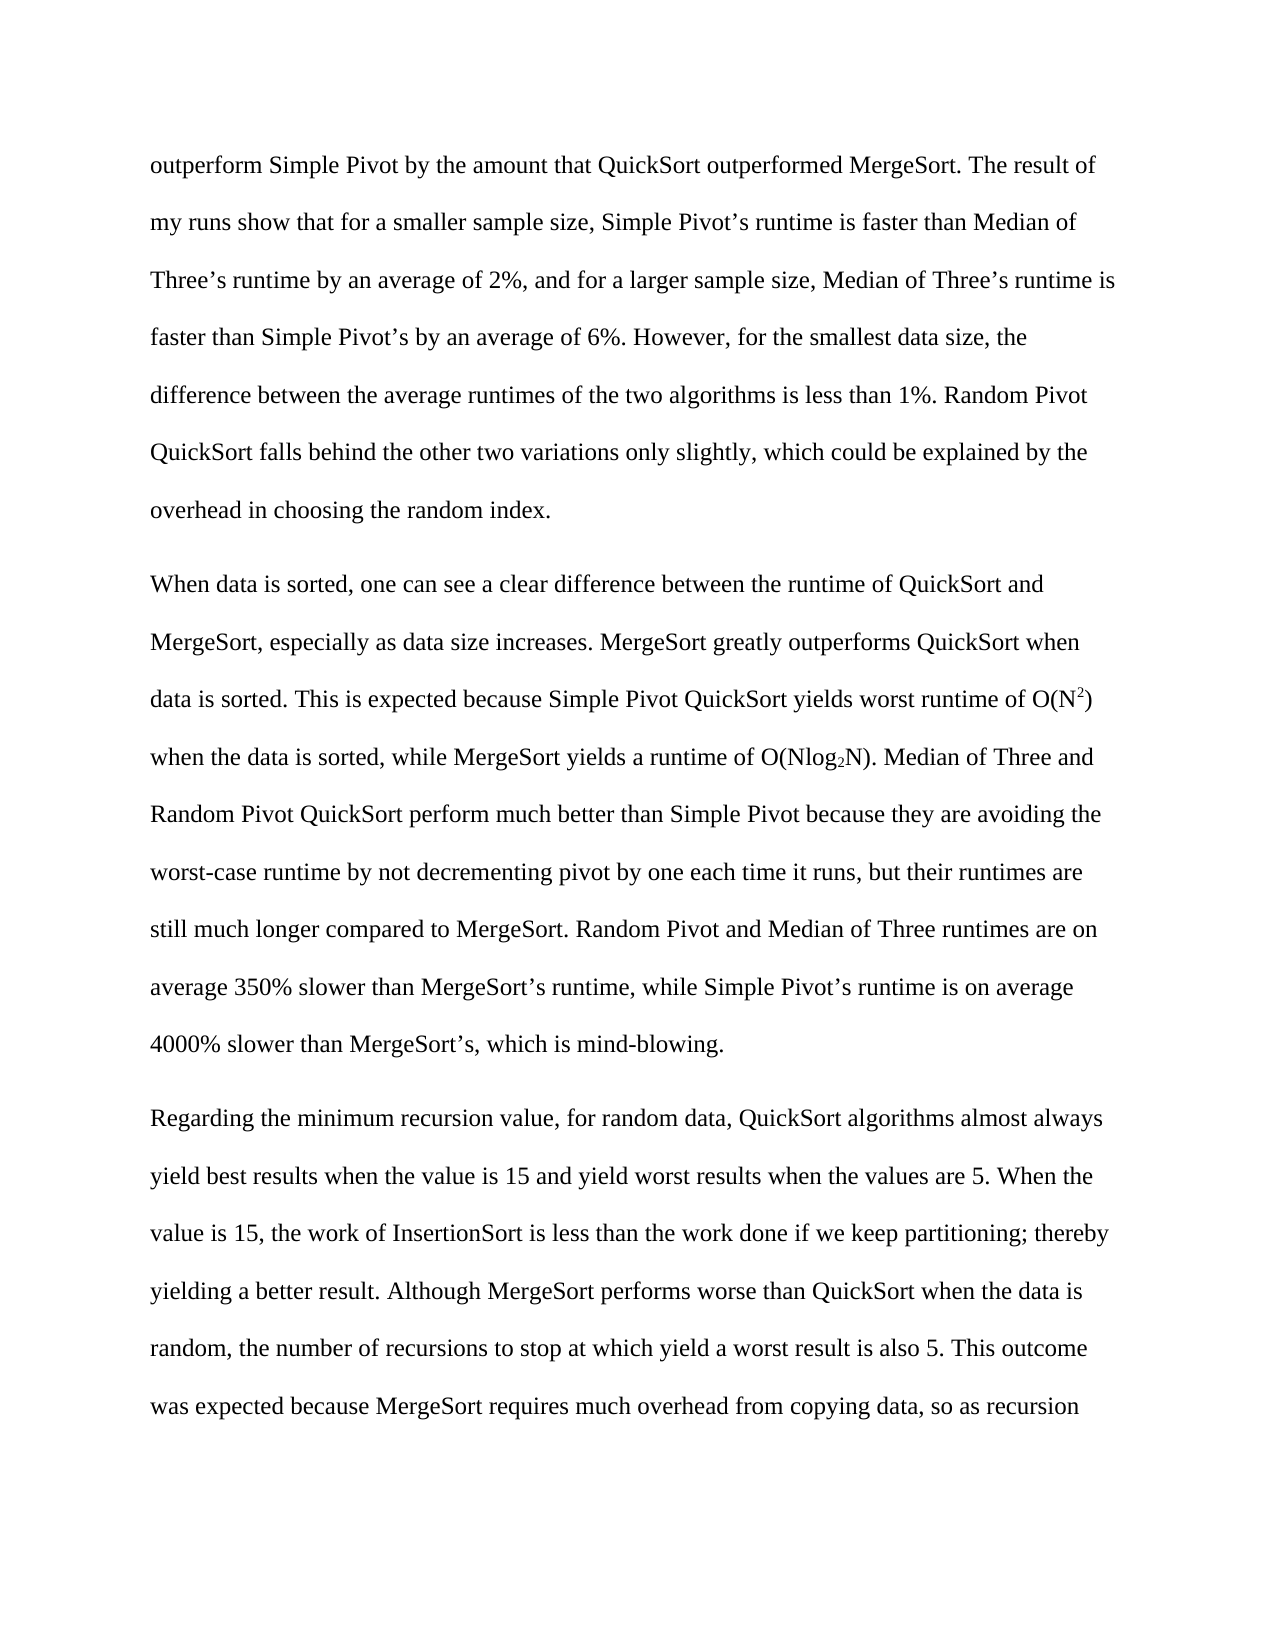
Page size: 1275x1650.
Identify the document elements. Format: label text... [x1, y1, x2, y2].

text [150, 1103, 1125, 1419]
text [150, 150, 1125, 524]
text When data is sorted, one can see a clear difference between the runtime of QuickSort and MergeSort, especially as data size increases. MergeSort greatly outperforms QuickSort when data is sorted. This is expected because Simple Pivot QuickSort yields worst runtime of O(N2) when the data is sorted, while MergeSort yields a runtime of O(Nlog2N). Median of Three and Random Pivot QuickSort perform much better than Simple Pivot because they are avoiding the worst-case runtime by not decrementing pivot by one each time it runs, but their runtimes are still much longer compared to MergeSort. Random Pivot and Median of Three runtimes are on average 350% slower than MergeSort’s runtime, while Simple Pivot’s runtime is on average 4000% slower than MergeSort’s, which is mind-blowing. [150, 569, 1125, 1058]
